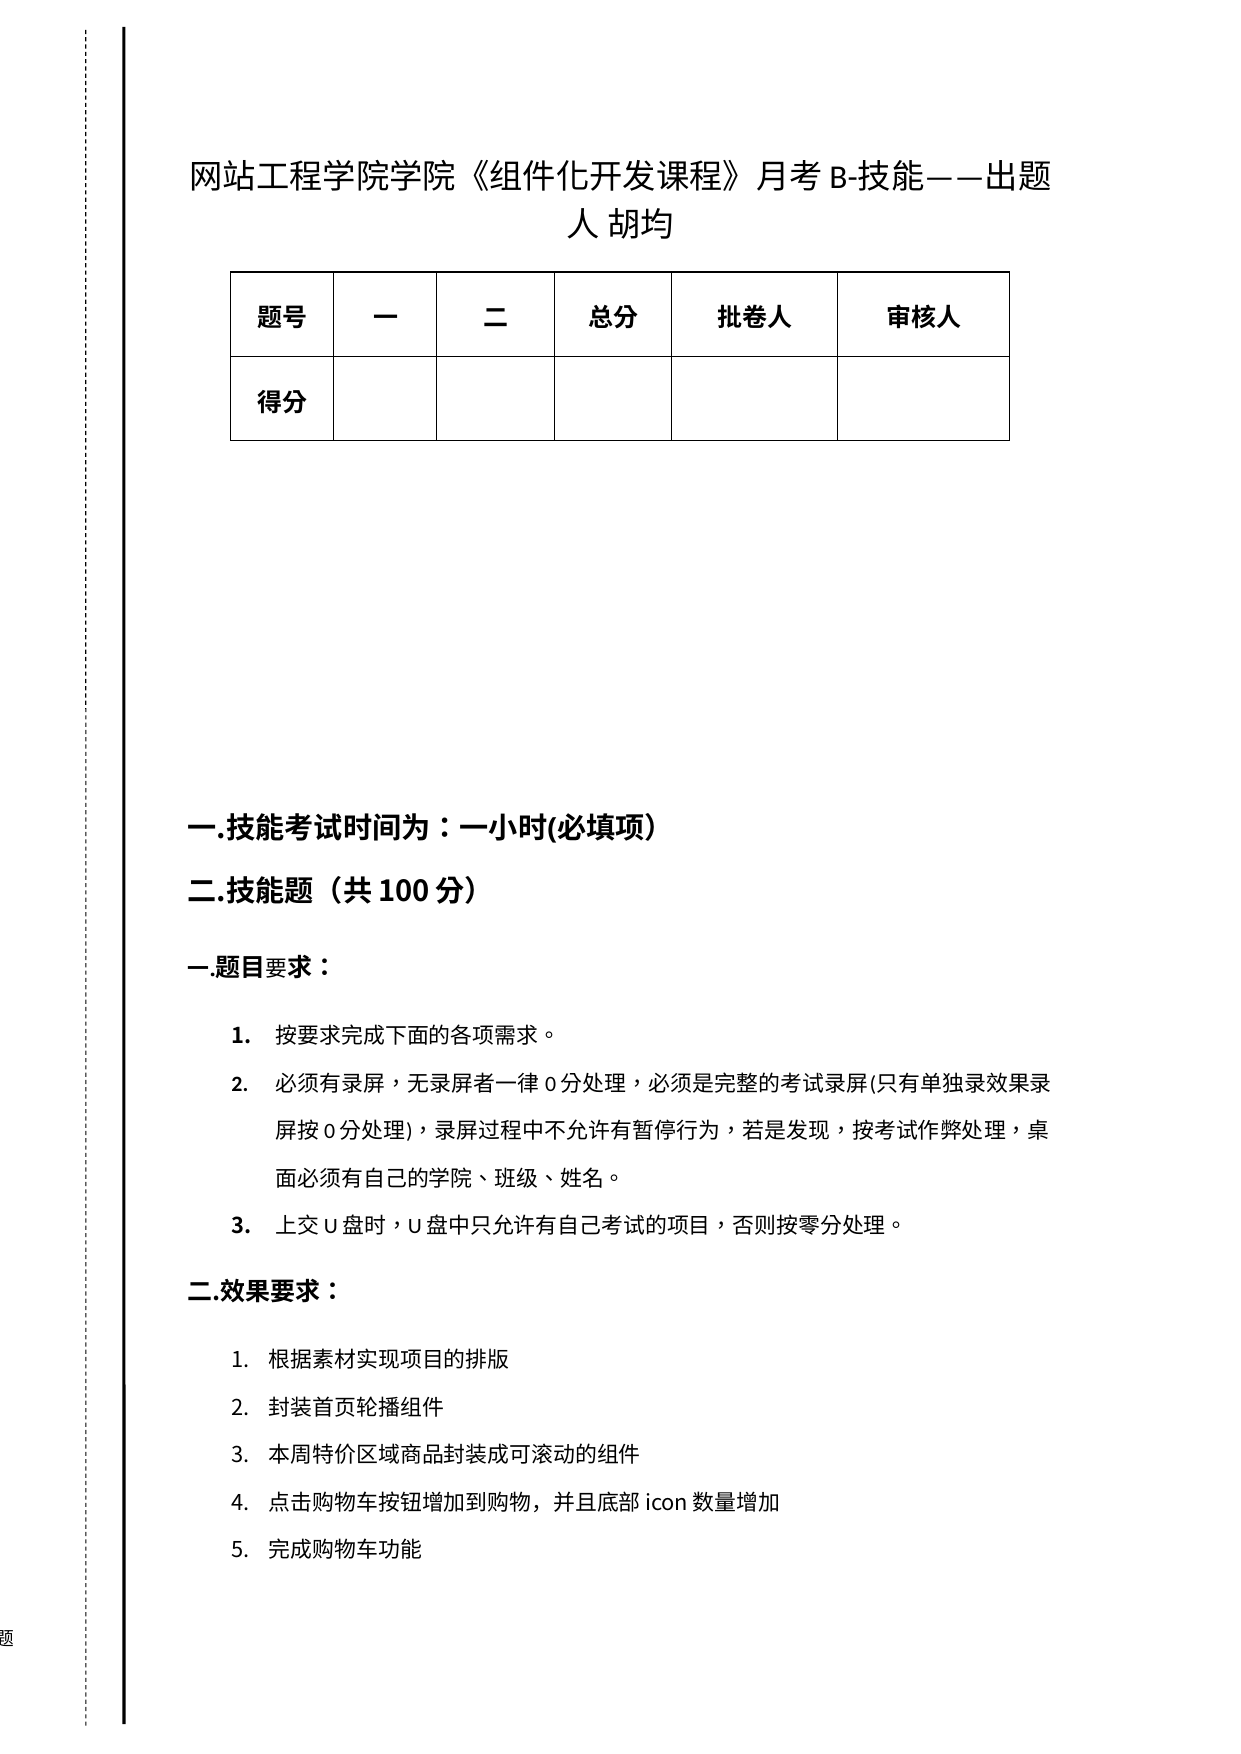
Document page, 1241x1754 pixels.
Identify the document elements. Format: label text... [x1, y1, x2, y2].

table_cell [672, 357, 837, 440]
table_header 一 [334, 273, 436, 356]
table_header 二 [437, 273, 554, 356]
table_header 题号 [231, 273, 333, 356]
list 技能题（共100分） [187, 884, 1053, 926]
table_header 审核人 [838, 273, 1009, 356]
text 网站工程学院学院《组件化开发课程》月考B-技能——出题人 胡均 [187, 150, 1053, 246]
list 技能考试时间为：一小时(必填项） [187, 804, 1053, 847]
list 根据素材实现项目的排版 [231, 1391, 1053, 1423]
table_cell [555, 357, 671, 440]
list 本周特价区域商品封装成可滚动的组件 [231, 1519, 1053, 1550]
list 按要求完成下面的各项需求。 [231, 1034, 1053, 1066]
table_header 批卷人 [672, 273, 837, 356]
list 必须有录屏，无录屏者一律0分处理，必须是完整的考试录屏(只有单独录效果录屏按0分处理)，录屏过程中不允许有暂停行为，若是发现，按考试作弊处理，桌面必须有自己的学院、班级、姓名。 [231, 1098, 1053, 1225]
list 上交U盘时，U盘中只允许有自己考试的项目，否则按零分处理。 [231, 1257, 1053, 1288]
table_cell [437, 357, 554, 440]
table_cell [838, 357, 1009, 440]
list 题目要求： [187, 964, 1053, 1000]
table_header 总分 [555, 273, 671, 356]
list 封装首页轮播组件 [231, 1455, 1053, 1487]
table_cell [334, 357, 436, 440]
list 效果要求： [187, 1321, 1053, 1357]
table_cell 得分 [231, 357, 333, 440]
